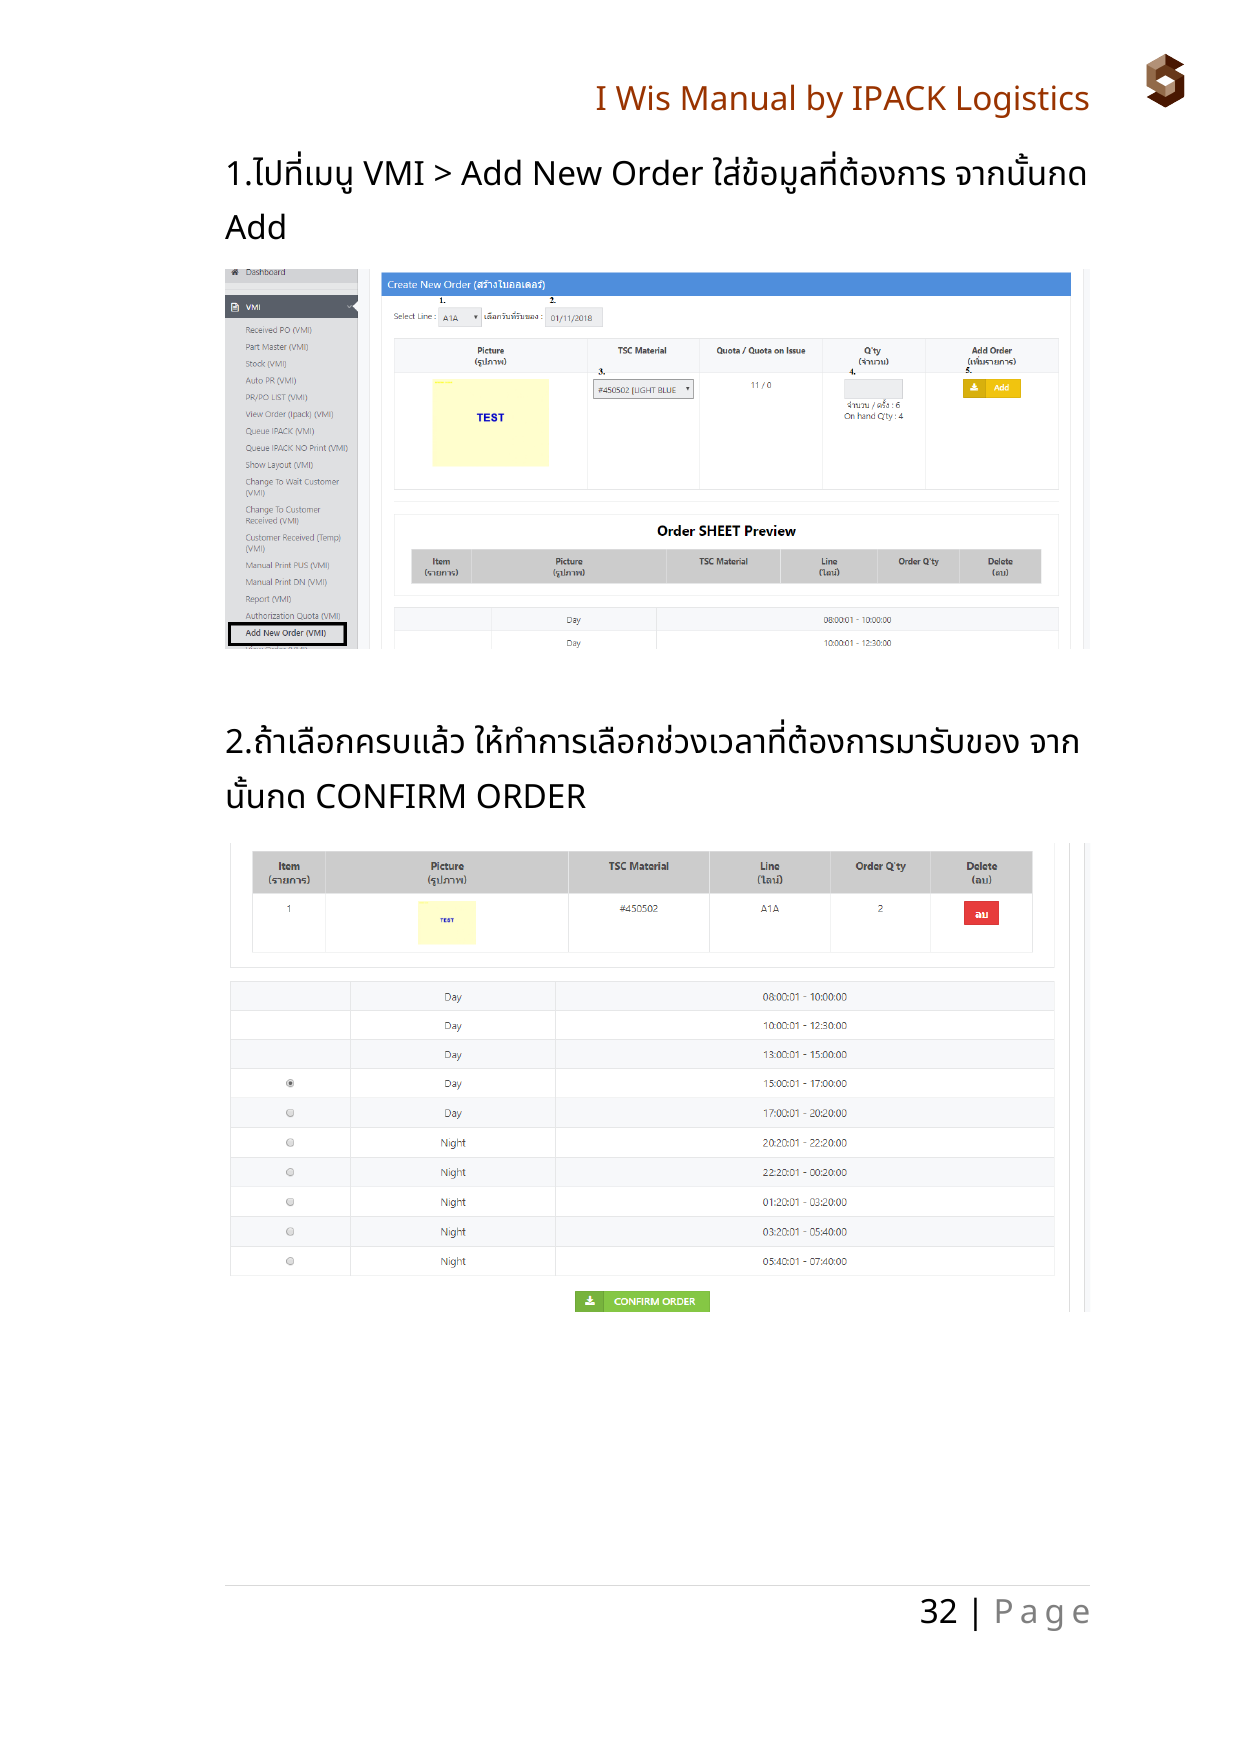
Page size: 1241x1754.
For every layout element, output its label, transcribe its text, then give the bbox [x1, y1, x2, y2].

text 1.ไปที่เมนู VMI > Add New Order ใส่ข้อมูลที่ต้องการ จากนั้นกด Add [225, 150, 1090, 249]
picture [225, 843, 1091, 1312]
picture [225, 269, 1090, 649]
text 2.ถ้าเลือกครบแล้ว ให้ทำการเลือกช่วงเวลาที่ต้องการมารับของ จากนั้นกด CONFIRM ORDER [225, 668, 1090, 823]
picture [1141, 51, 1185, 108]
